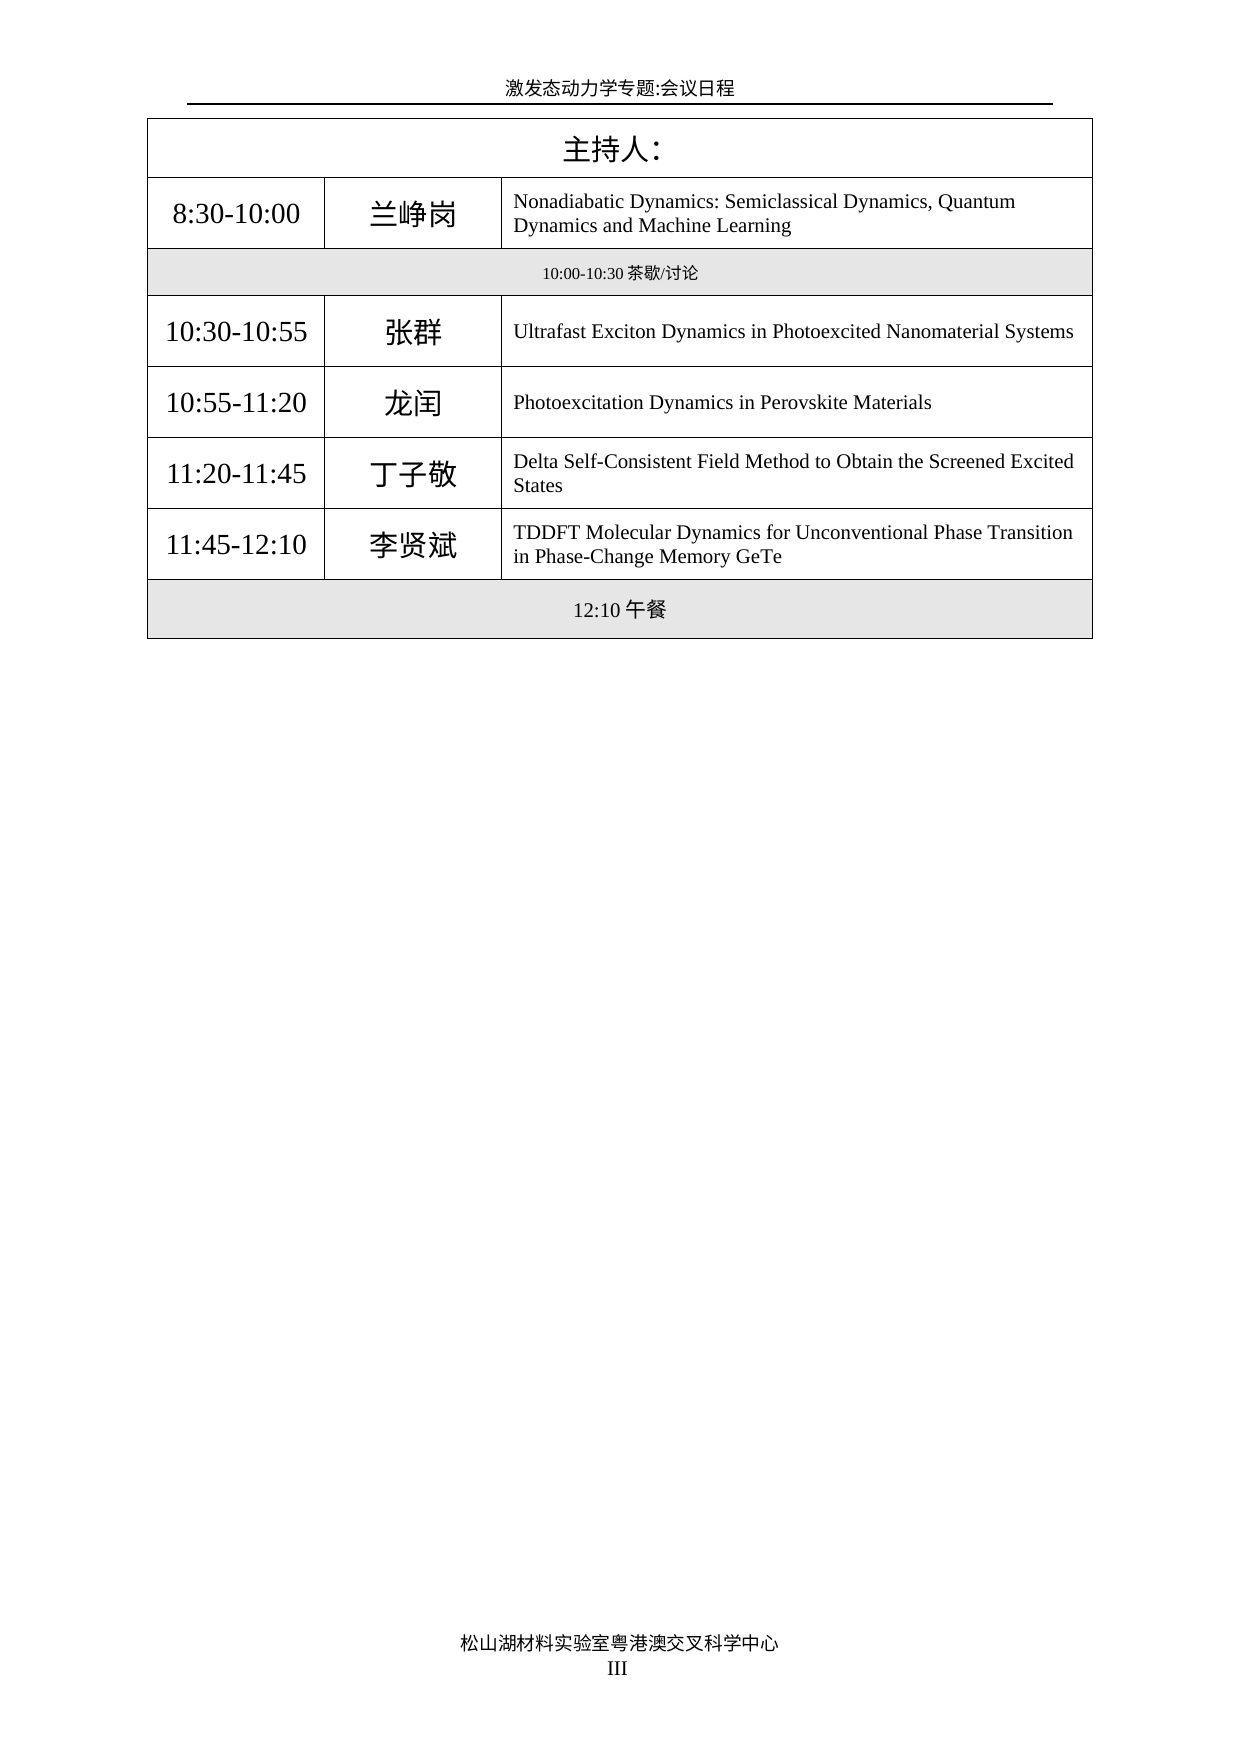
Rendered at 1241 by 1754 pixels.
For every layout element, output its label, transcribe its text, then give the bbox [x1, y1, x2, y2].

table_cell 12:10 午餐 [148, 580, 1092, 638]
table_cell Nonadiabatic Dynamics: Semiclassical Dynamics, Quantum Dynamics and Machine Learning [502, 178, 1092, 248]
table_cell TDDFT Molecular Dynamics for Unconventional Phase Transition in Phase-Change Memory GeTe [502, 509, 1092, 579]
table_cell 11:20-11:45 [148, 438, 324, 508]
table_cell 李贤斌 [325, 509, 501, 579]
table_cell 10:00-10:30茶歇/讨论 [148, 249, 1092, 295]
table_cell 张群 [325, 296, 501, 366]
table_cell 11:45-12:10 [148, 509, 324, 579]
table_cell 丁子敬 [325, 438, 501, 508]
table_cell 龙闰 [325, 367, 501, 437]
table_cell Photoexcitation Dynamics in Perovskite Materials [502, 367, 1092, 437]
table_cell 兰峥岗 [325, 178, 501, 248]
table_cell 10:55-11:20 [148, 367, 324, 437]
table_cell 10:30-10:55 [148, 296, 324, 366]
table_cell Delta Self-Consistent Field Method to Obtain the Screened Excited States [502, 438, 1092, 508]
table_cell Ultrafast Exciton Dynamics in Photoexcited Nanomaterial Systems [502, 296, 1092, 366]
table_cell 主持人： [148, 119, 1092, 177]
table_cell 8:30-10:00 [148, 178, 324, 248]
